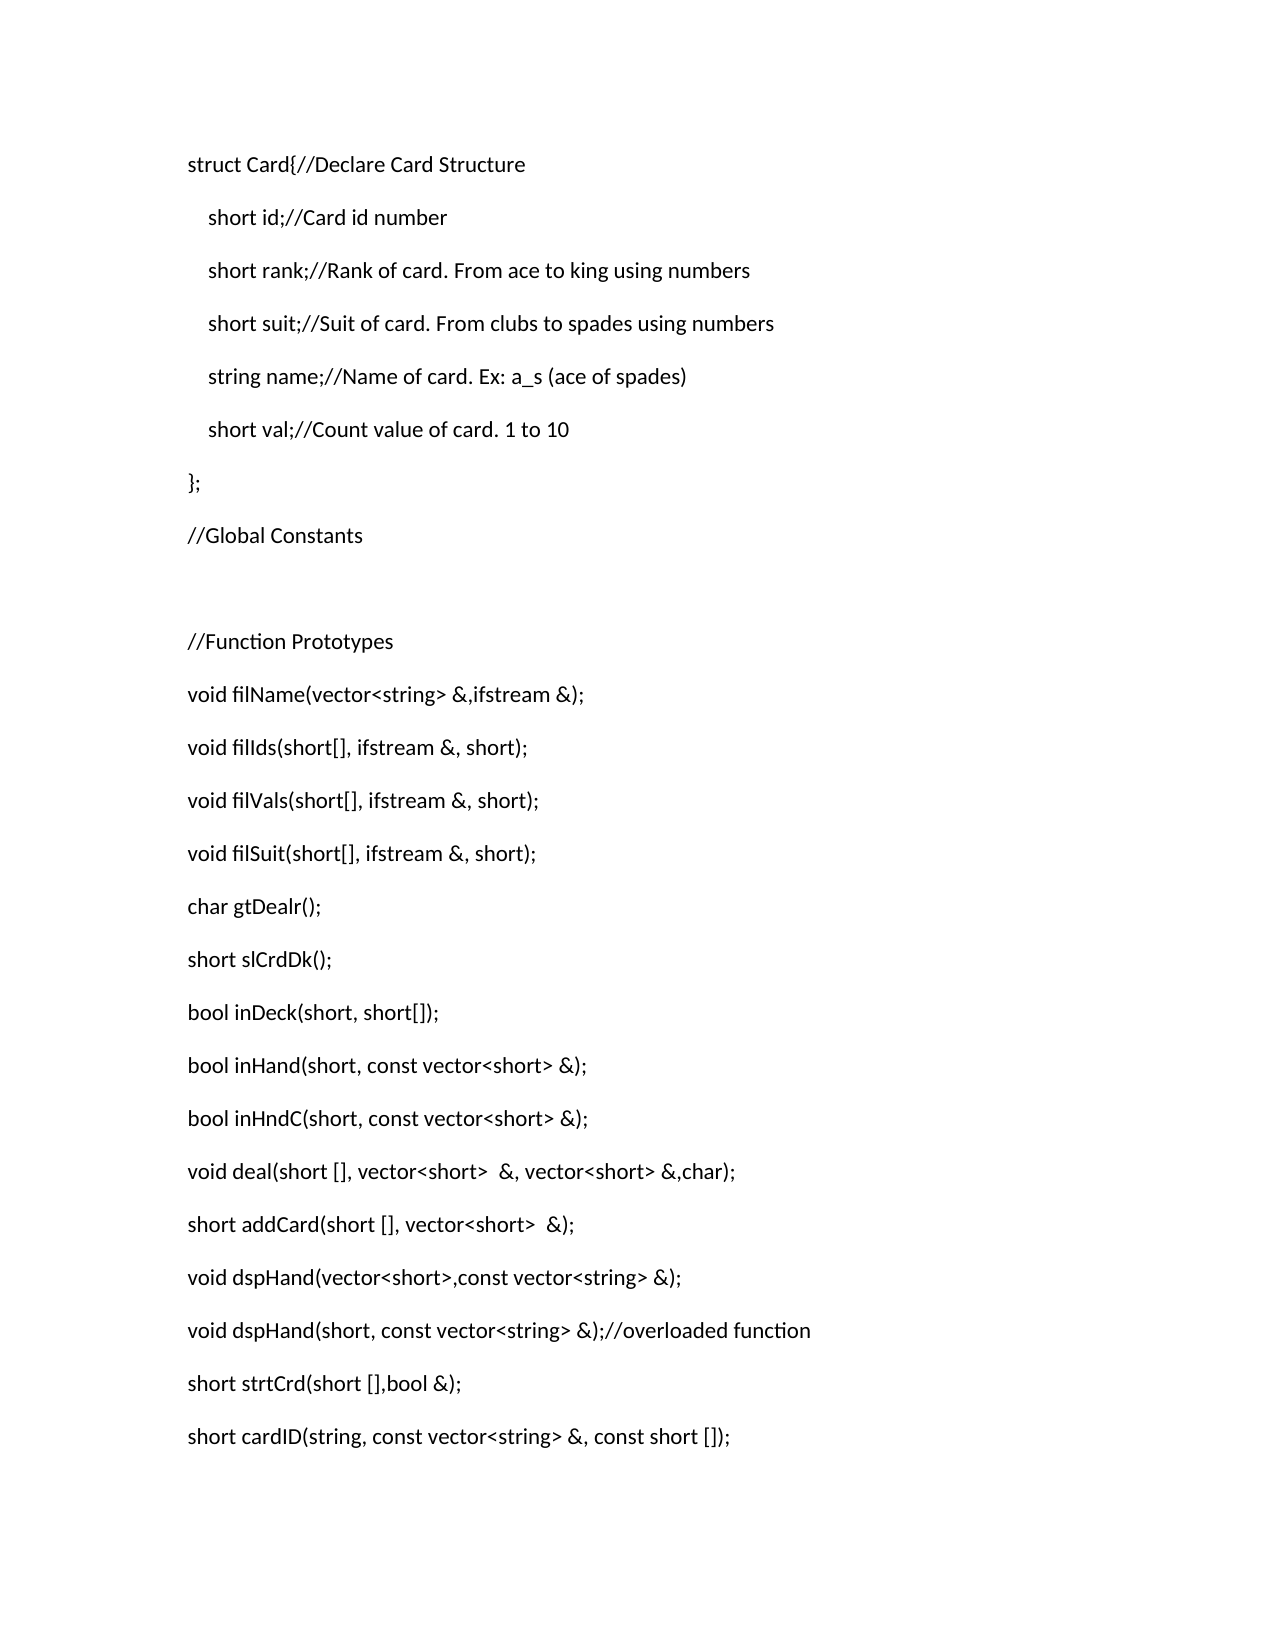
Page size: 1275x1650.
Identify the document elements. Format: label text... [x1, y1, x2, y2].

text short slCrdDk(); [187, 945, 1087, 973]
text bool inDeck(short, short[]); [187, 998, 1087, 1026]
text string name;//Name of card. Ex: a_s (ace of spades) [187, 362, 1087, 390]
text short rank;//Rank of card. From ace to king using numbers [187, 256, 1087, 284]
text void deal(short [], vector<short> &, vector<short> &,char); [187, 1157, 1087, 1185]
text short suit;//Suit of card. From clubs to spades using numbers [187, 309, 1087, 337]
text short val;//Count value of card. 1 to 10 [187, 415, 1087, 443]
text void filVals(short[], ifstream &, short); [187, 786, 1087, 814]
text void filName(vector<string> &,ifstream &); [187, 680, 1087, 708]
text short addCard(short [], vector<short> &); [187, 1210, 1087, 1238]
text char gtDealr(); [187, 892, 1087, 920]
text short cardID(string, const vector<string> &, const short []); [187, 1422, 1087, 1451]
text void dspHand(short, const vector<string> &);//overloaded function [187, 1316, 1087, 1344]
text bool inHand(short, const vector<short> &); [187, 1051, 1087, 1079]
text //Function Prototypes [187, 627, 1087, 655]
text void dspHand(vector<short>,const vector<string> &); [187, 1263, 1087, 1291]
text }; [187, 468, 1087, 496]
text struct Card{//Declare Card Structure [187, 150, 1087, 178]
text void filSuit(short[], ifstream &, short); [187, 839, 1087, 867]
text bool inHndC(short, const vector<short> &); [187, 1104, 1087, 1132]
text short strtCrd(short [],bool &); [187, 1369, 1087, 1397]
text void filIds(short[], ifstream &, short); [187, 733, 1087, 761]
text //Global Constants [187, 521, 1087, 549]
text short id;//Card id number [187, 203, 1087, 231]
